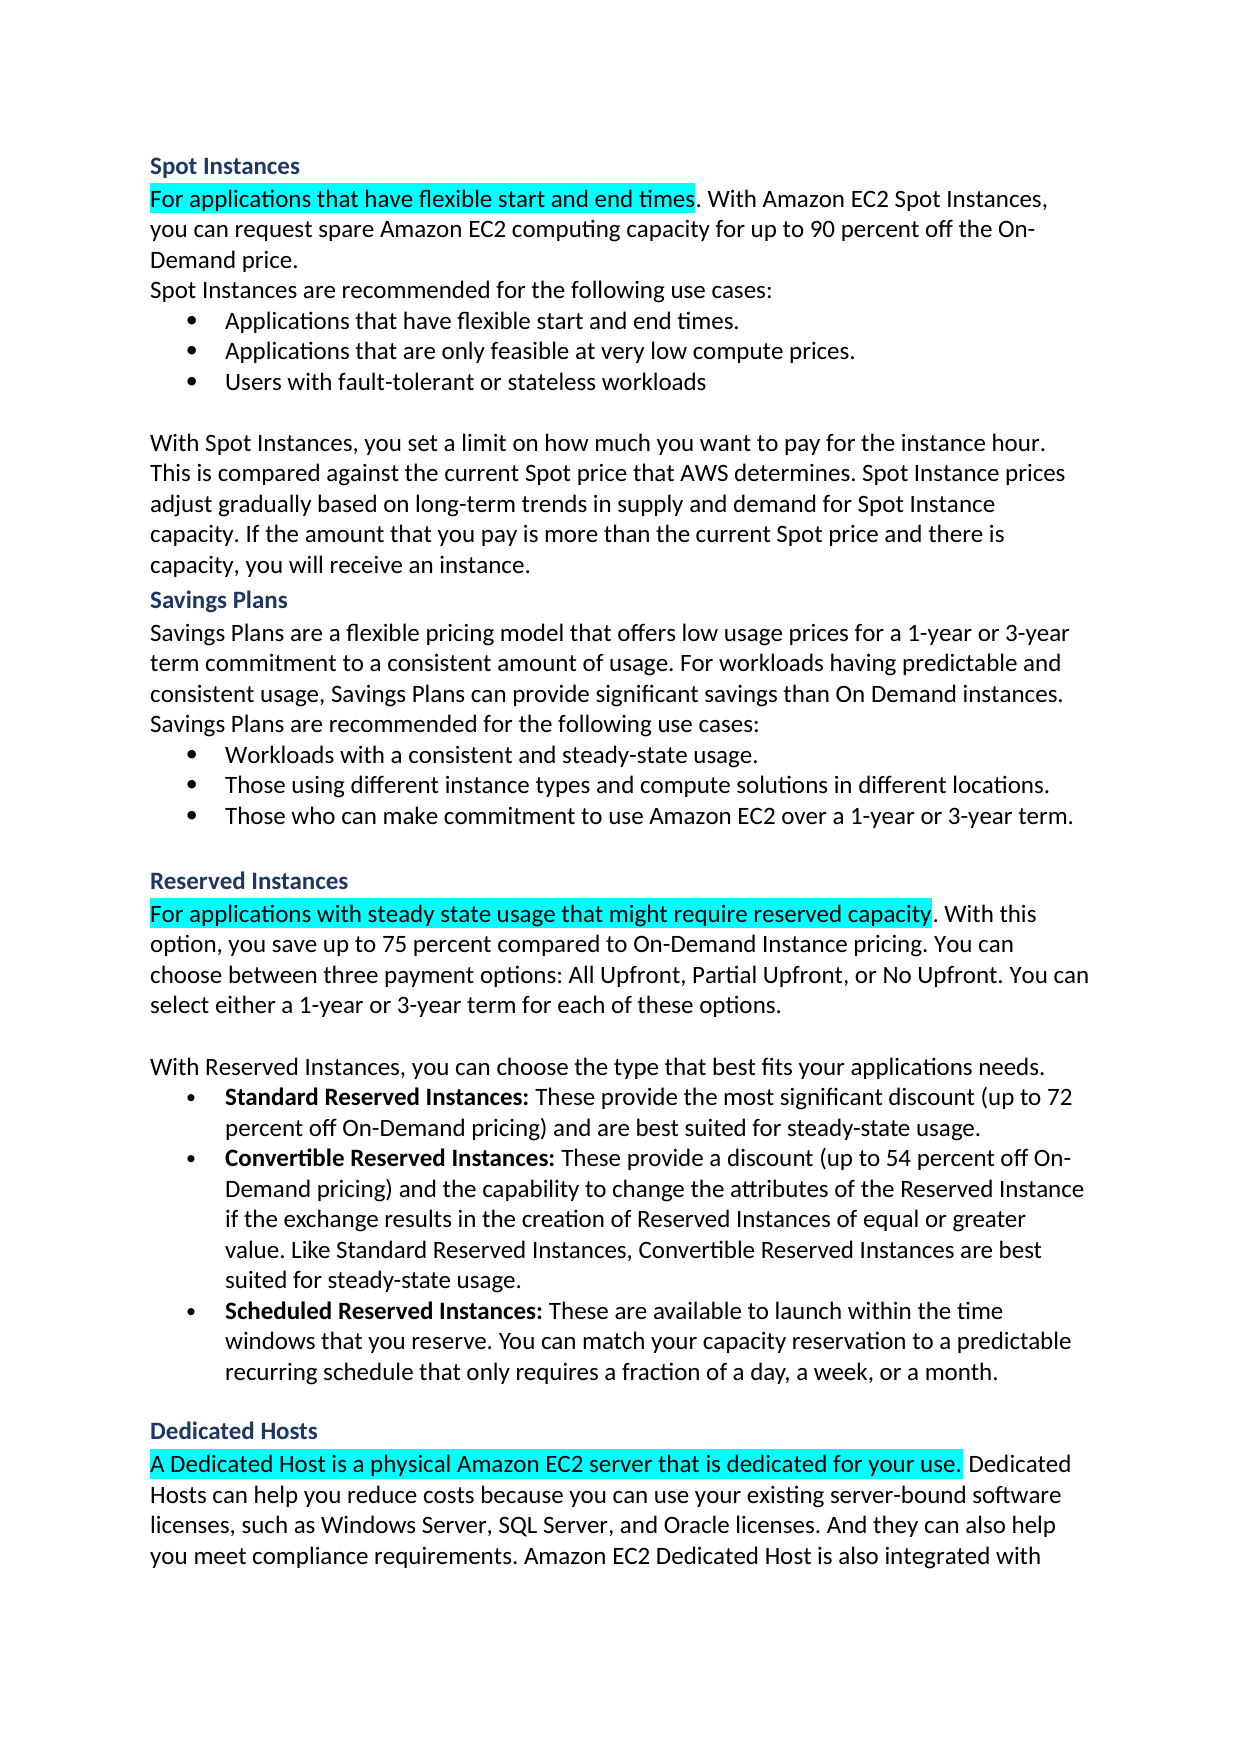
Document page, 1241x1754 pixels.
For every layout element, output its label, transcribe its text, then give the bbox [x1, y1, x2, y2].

subtitle Spot Instances [150, 150, 1090, 181]
text Savings Plans are recommended for the following use cases: [150, 708, 1090, 739]
list Users with fault-tolerant or stateless workloads [187, 366, 1090, 397]
list Workloads with a consistent and steady-state usage. [187, 739, 1090, 769]
list Standard Reserved Instances: These provide the most significant discount (up to 72 percent off On-Demand pricing) and are best suited for steady-state usage. [187, 1081, 1090, 1142]
list Those who can make commitment to use Amazon EC2 over a 1-year or 3-year term. [187, 800, 1090, 830]
list Applications that have flexible start and end times. [187, 305, 1090, 336]
text With Reserved Instances, you can choose the type that best fits your applications needs. [150, 1051, 1090, 1081]
text With Spot Instances, you set a limit on how much you want to pay for the instance hour. This is compared against the current Spot price that AWS determines. Spot Instance prices adjust gradually based on long-term trends in supply and demand for Spot Instance capacity. If the amount that you pay is more than the current Spot price and there is capacity, you will receive an instance. [150, 427, 1090, 580]
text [150, 1448, 1090, 1571]
text For applications that have flexible start and end times. With Amazon EC2 Spot Instances, you can request spare Amazon EC2 computing capacity for up to 90 percent off the On-Demand price. [150, 183, 1090, 274]
list Applications that are only feasible at very low compute prices. [187, 336, 1090, 366]
subtitle Reserved Instances [150, 865, 1090, 896]
text Savings Plans are a flexible pricing model that offers low usage prices for a 1-year or 3-year term commitment to a consistent amount of usage. For workloads having predictable and consistent usage, Savings Plans can provide significant savings than On Demand instances. [150, 617, 1090, 708]
text Spot Instances are recommended for the following use cases: [150, 274, 1090, 305]
subtitle Dedicated Hosts [150, 1416, 1090, 1446]
subtitle Savings Plans [150, 584, 1090, 614]
list Scheduled Reserved Instances: These are available to launch within the time windows that you reserve. You can match your capacity reservation to a predictable recurring schedule that only requires a fraction of a day, a week, or a month. [187, 1295, 1090, 1386]
list Those using different instance types and compute solutions in different locations. [187, 769, 1090, 800]
text For applications with steady state usage that might require reserved capacity. With this option, you save up to 75 percent compared to On-Demand Instance pricing. You can choose between three payment options: All Upfront, Partial Upfront, or No Upfront. You can select either a 1-year or 3-year term for each of these options. [150, 898, 1090, 1020]
list Convertible Reserved Instances: These provide a discount (up to 54 percent off On-Demand pricing) and the capability to change the attributes of the Reserved Instance if the exchange results in the creation of Reserved Instances of equal or greater value. Like Standard Reserved Instances, Convertible Reserved Instances are best suited for steady-state usage. [187, 1142, 1090, 1295]
